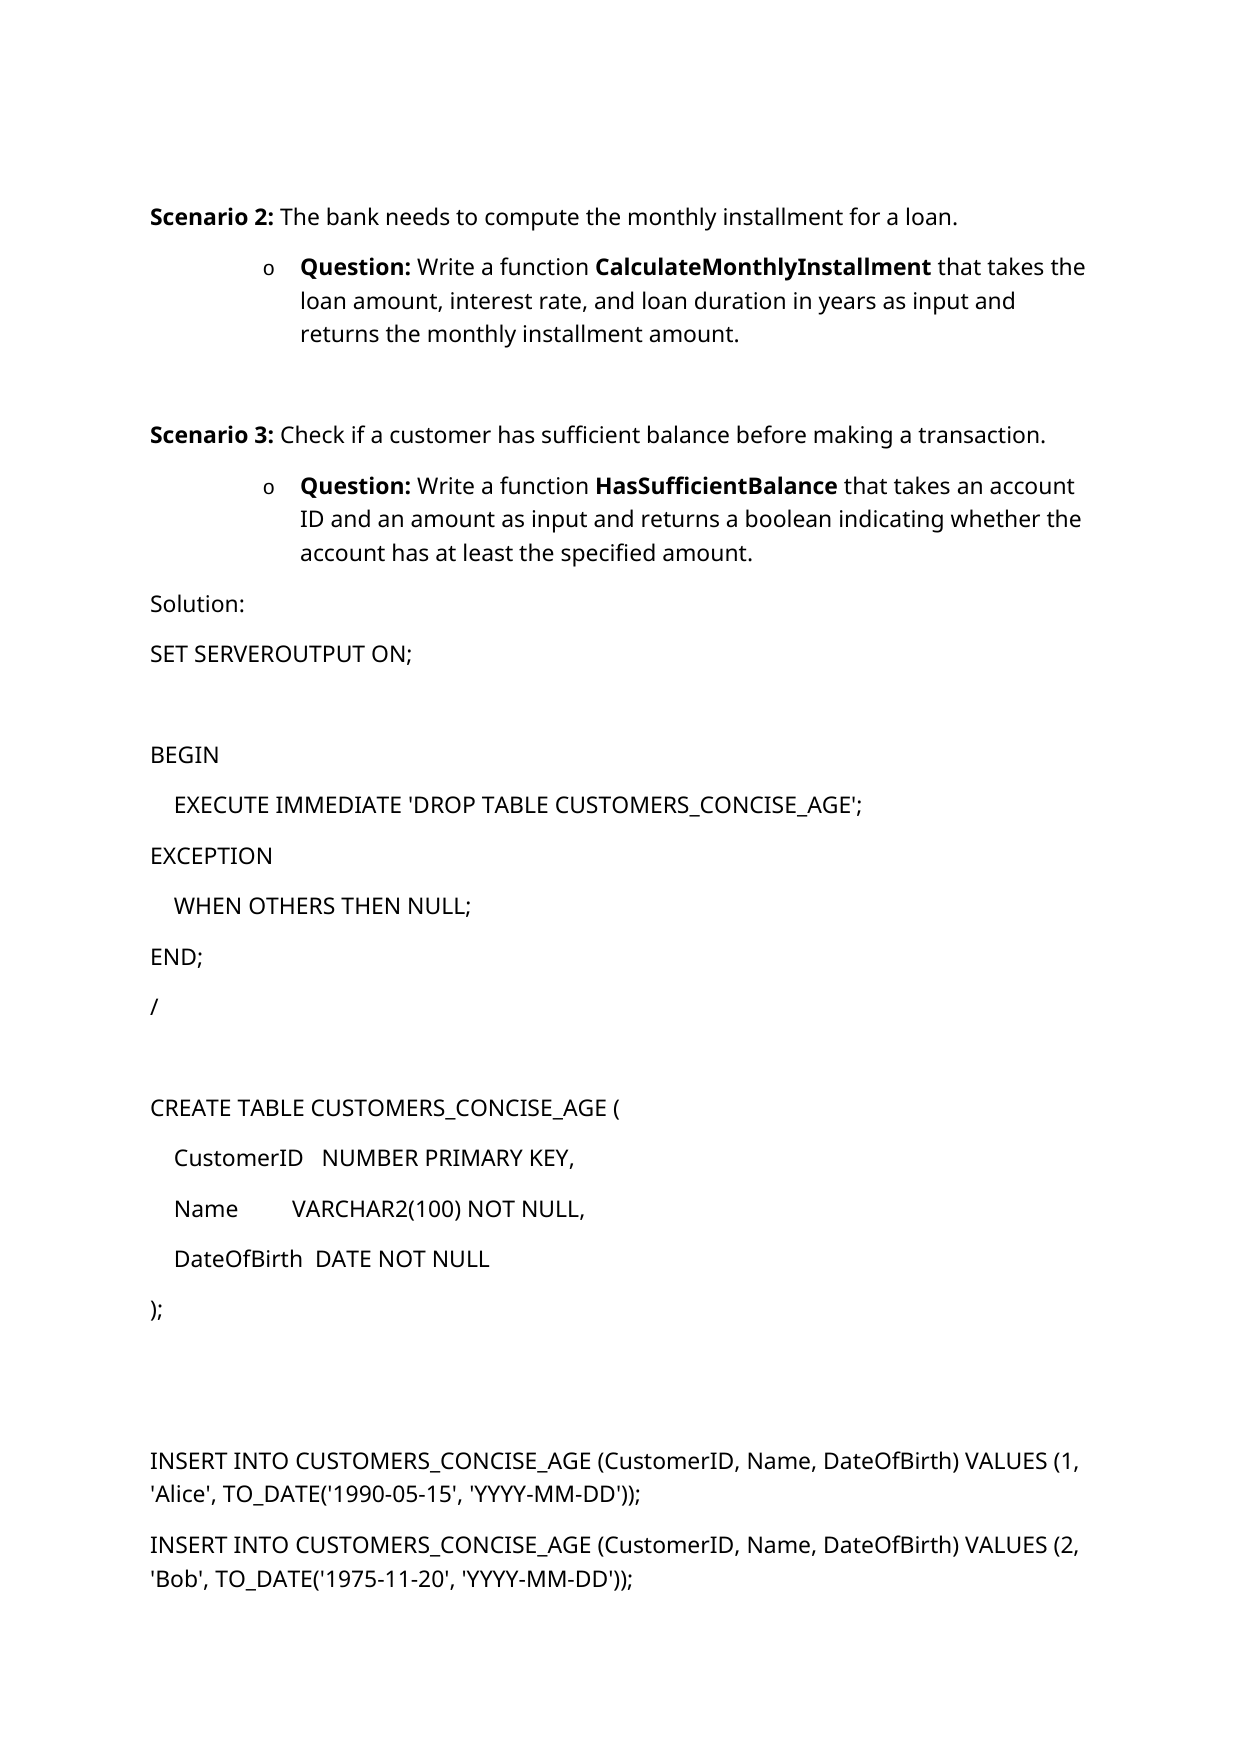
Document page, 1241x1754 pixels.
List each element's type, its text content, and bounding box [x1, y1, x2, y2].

text SET SERVEROUTPUT ON; [150, 638, 1090, 669]
text EXCEPTION [150, 839, 1090, 871]
text END; [150, 940, 1090, 972]
text CustomerID NUMBER PRIMARY KEY, [150, 1142, 1090, 1173]
text INSERT INTO CUSTOMERS_CONCISE_AGE (CustomerID, Name, DateOfBirth) VALUES (1, 'Alice', TO_DATE('1990-05-15', 'YYYY-MM-DD')); [150, 1444, 1090, 1509]
text DateOfBirth DATE NOT NULL [150, 1243, 1090, 1274]
text Solution: [150, 587, 1090, 619]
text EXECUTE IMMEDIATE 'DROP TABLE CUSTOMERS_CONCISE_AGE'; [150, 789, 1090, 820]
text Scenario 2: The bank needs to compute the monthly installment for a loan. [150, 200, 1090, 232]
text Name VARCHAR2(100) NOT NULL, [150, 1192, 1090, 1224]
text BEGIN [150, 739, 1090, 770]
text WHEN OTHERS THEN NULL; [150, 890, 1090, 921]
text ); [150, 1293, 1090, 1324]
text / [150, 991, 1090, 1022]
list Question: Write a function HasSufficientBalance that takes an account ID and an amount as input and returns a boolean indicating whether the account has at least the specified amount. [262, 469, 1090, 568]
text INSERT INTO CUSTOMERS_CONCISE_AGE (CustomerID, Name, DateOfBirth) VALUES (2, 'Bob', TO_DATE('1975-11-20', 'YYYY-MM-DD')); [150, 1529, 1090, 1594]
text Scenario 3: Check if a customer has sufficient balance before making a transaction. [150, 419, 1090, 450]
text CREATE TABLE CUSTOMERS_CONCISE_AGE ( [150, 1092, 1090, 1123]
list Question: Write a function CalculateMonthlyInstallment that takes the loan amount, interest rate, and loan duration in years as input and returns the monthly installment amount. [262, 251, 1090, 349]
